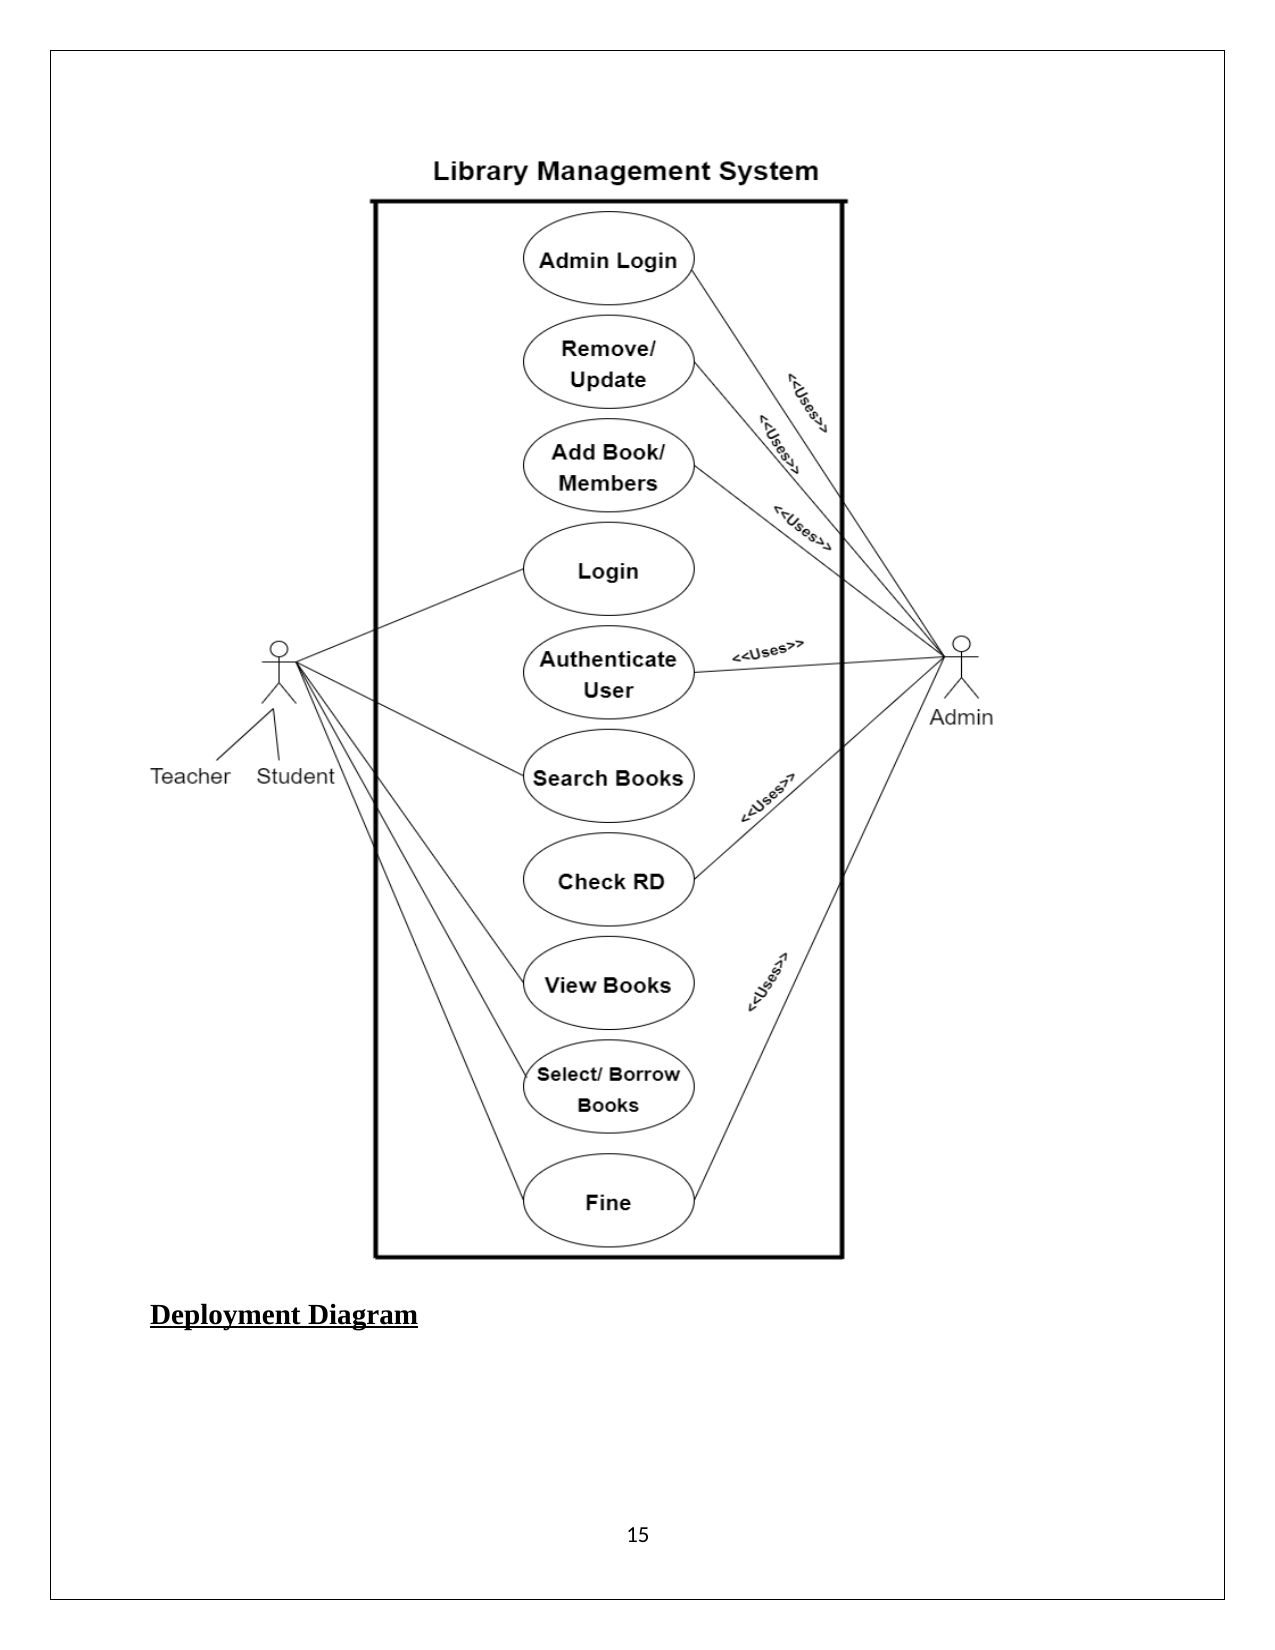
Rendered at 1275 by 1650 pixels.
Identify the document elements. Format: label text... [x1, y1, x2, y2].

text Deployment Diagram [150, 1297, 1125, 1331]
picture [150, 150, 994, 1263]
